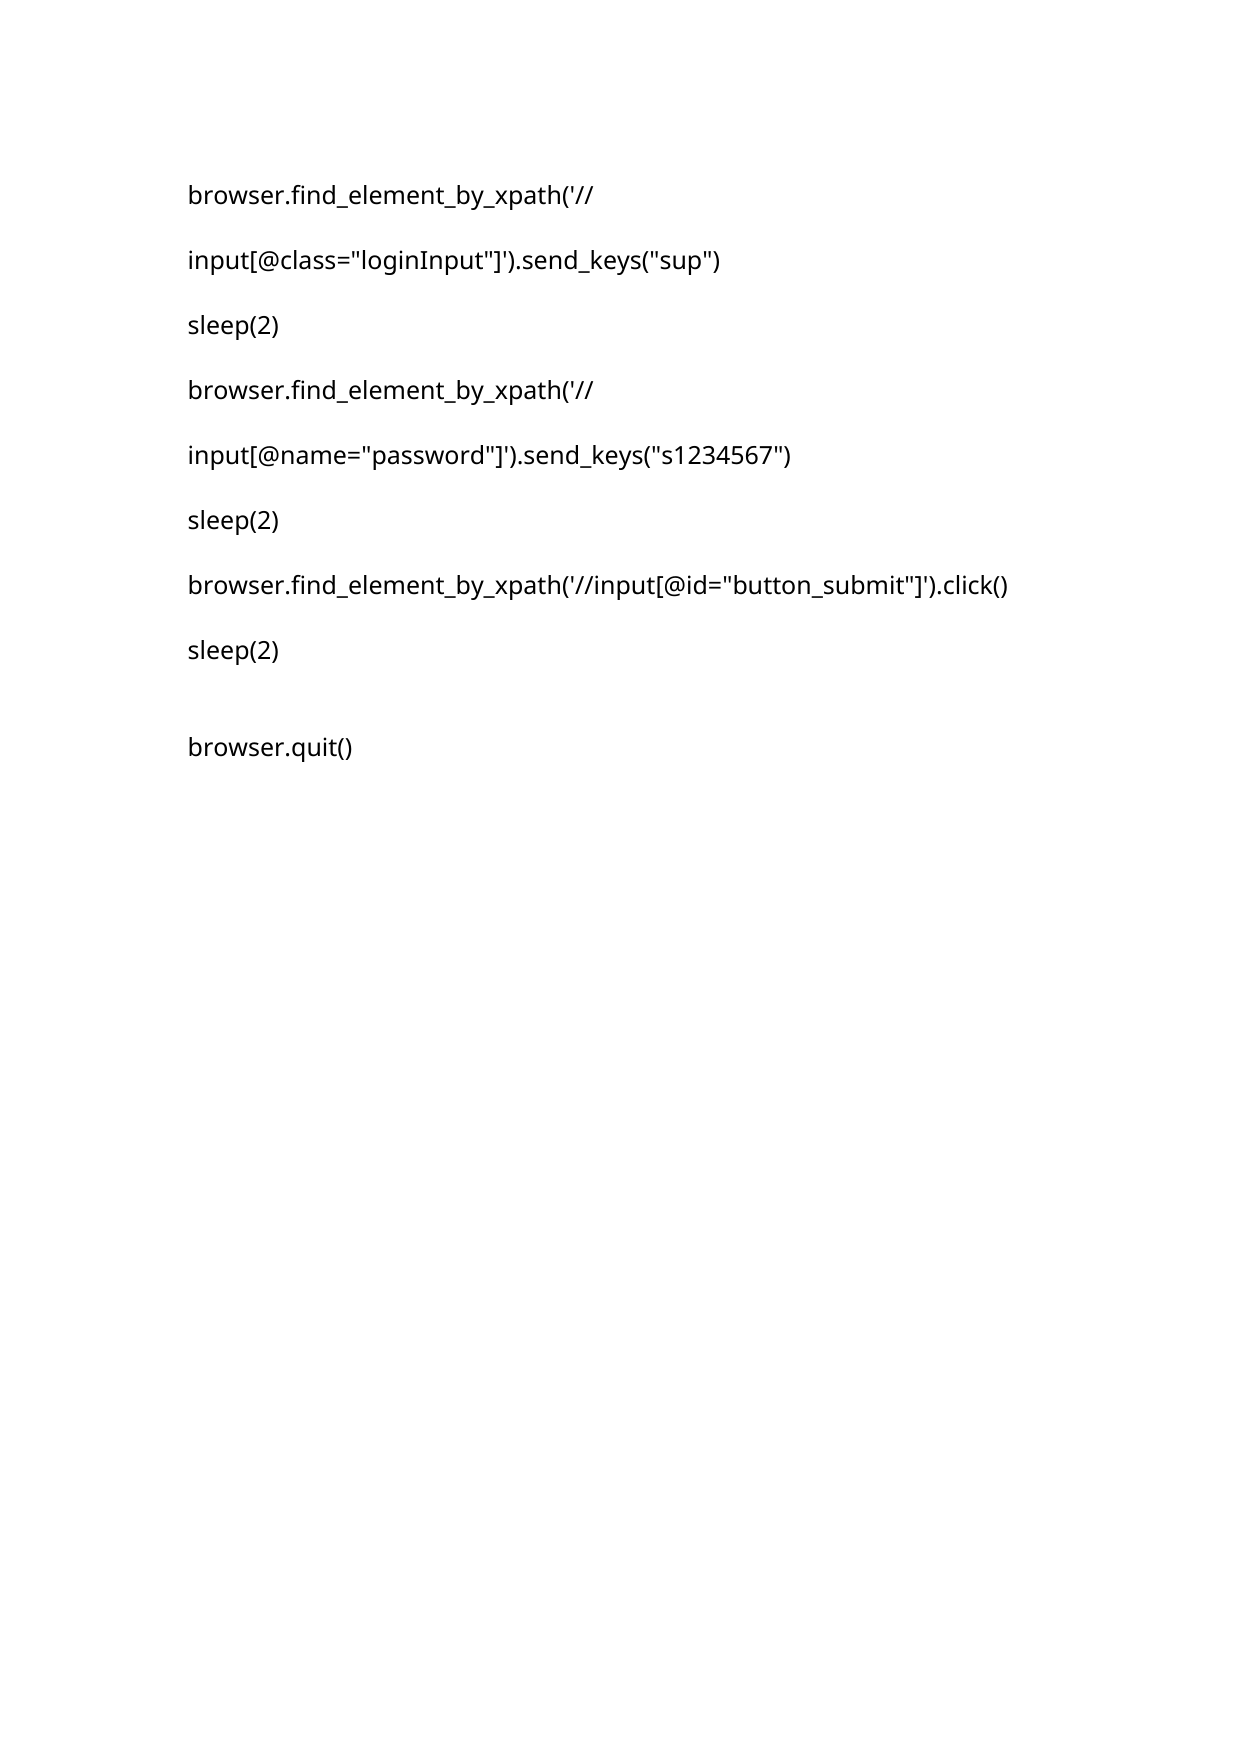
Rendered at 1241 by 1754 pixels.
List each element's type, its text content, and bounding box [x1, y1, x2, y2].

text sleep(2) [187, 292, 1053, 357]
text browser.quit() [187, 714, 1053, 779]
text sleep(2) [187, 487, 1053, 552]
text browser.find_element_by_xpath('//input[@name="password"]').send_keys("s1234567") [187, 357, 1053, 487]
text browser.find_element_by_xpath('//input[@id="button_submit"]').click() [187, 552, 1053, 617]
text sleep(2) [187, 617, 1053, 682]
text browser.find_element_by_xpath('//input[@class="loginInput"]').send_keys("sup") [187, 162, 1053, 292]
